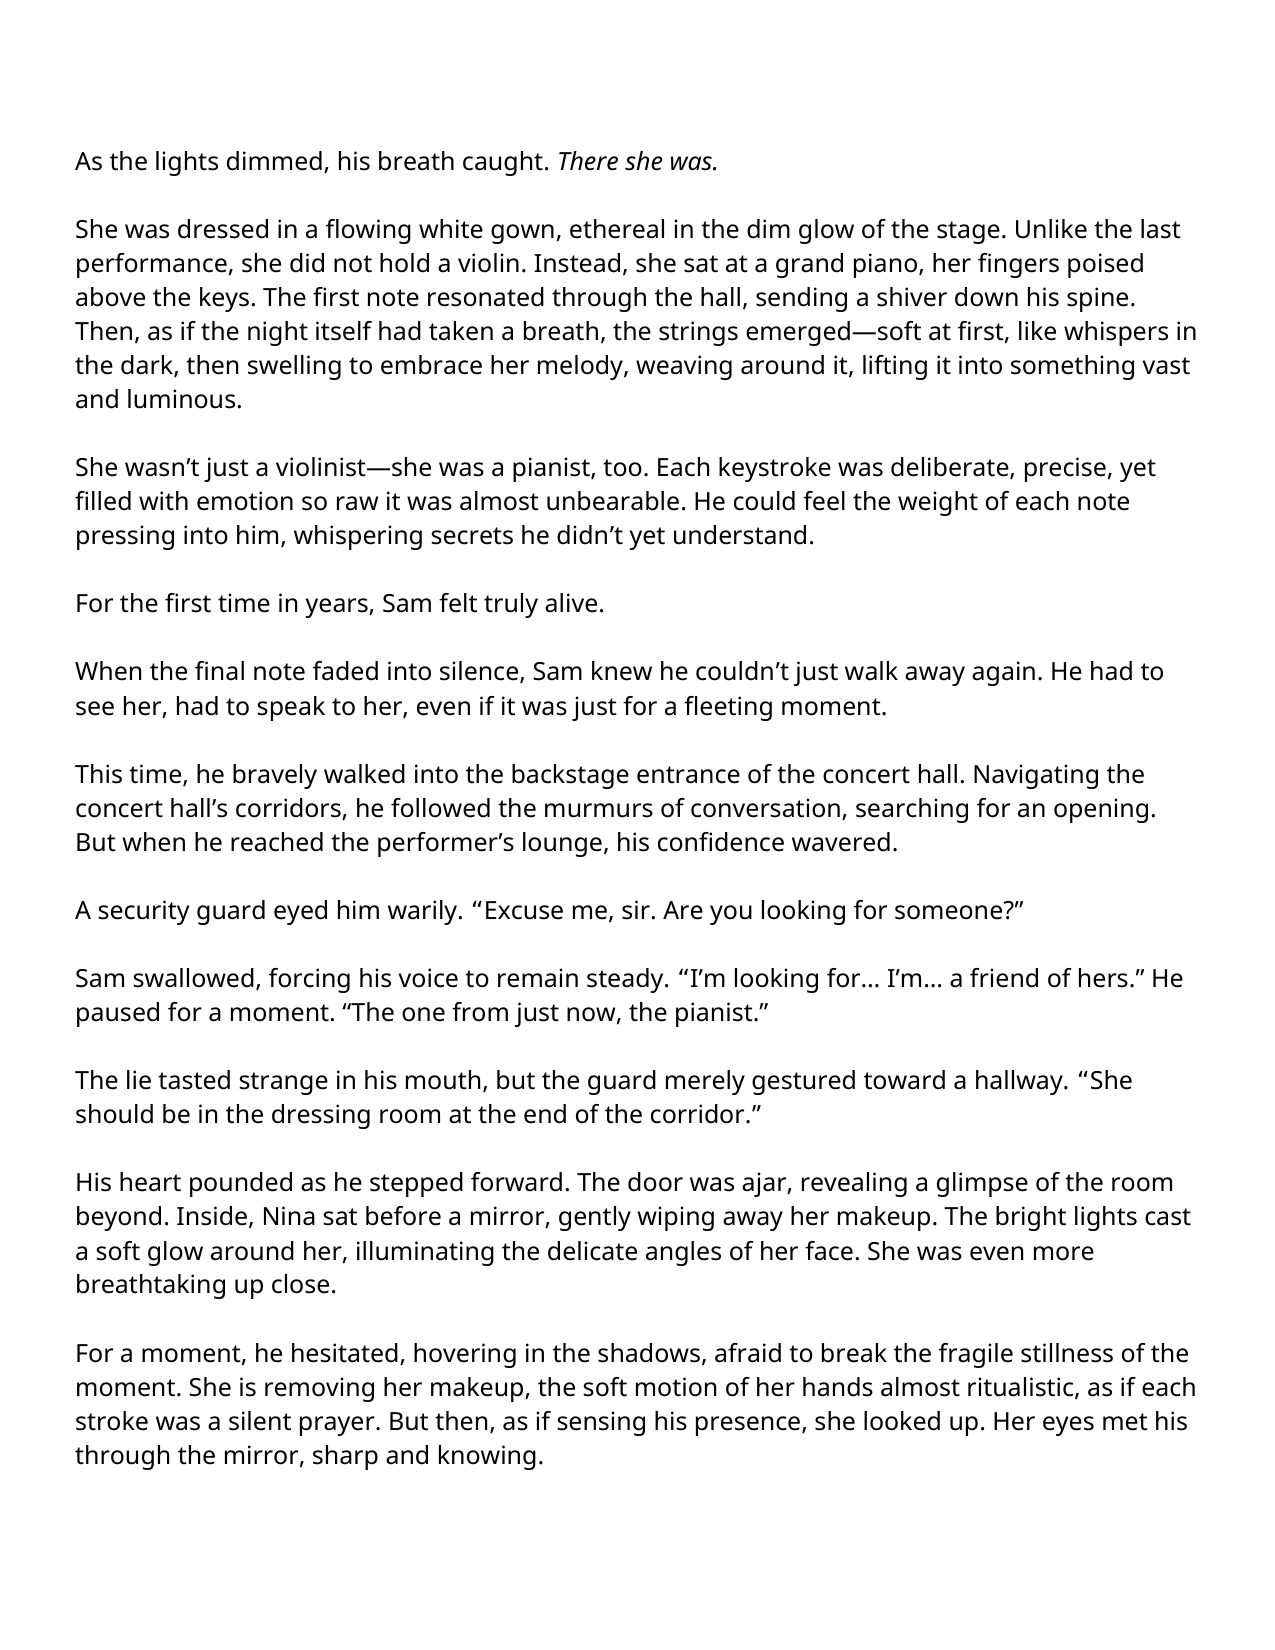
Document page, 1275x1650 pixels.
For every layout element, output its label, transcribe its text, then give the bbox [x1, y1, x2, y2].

text As the lights dimmed, his breath caught. There she was. [75, 143, 1200, 177]
text This time, he bravely walked into the backstage entrance of the concert hall. Navigating the concert hall’s corridors, he followed the murmurs of conversation, searching for an opening. But when he reached the performer’s lounge, his confidence wavered. [75, 756, 1200, 858]
text Sam swallowed, forcing his voice to remain steady. “I’m looking for… I’m… a friend of hers.” He paused for a moment. “The one from just now, the pianist.” [75, 961, 1200, 1029]
text A security guard eyed him warily. “Excuse me, sir. Are you looking for someone?” [75, 892, 1200, 927]
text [75, 1335, 1200, 1472]
text For the first time in years, Sam felt truly alive. [75, 586, 1200, 620]
text When the final note faded into silence, Sam knew he couldn’t just walk away again. He had to see her, had to speak to her, even if it was just for a fleeting moment. [75, 654, 1200, 722]
text She was dressed in a flowing white gown, ethereal in the dim glow of the stage. Unlike the last performance, she did not hold a violin. Instead, she sat at a grand piano, her fingers poised above the keys. The first note resonated through the hall, sending a shiver down his spine. Then, as if the night itself had taken a breath, the strings emerged—soft at first, like whispers in the dark, then swelling to embrace her melody, weaving around it, lifting it into something vast and luminous. [75, 211, 1200, 416]
text His heart pounded as he stepped forward. The door was ajar, revealing a glimpse of the room beyond. Inside, Nina sat before a mirror, gently wiping away her makeup. The bright lights cast a soft glow around her, illuminating the delicate angles of her face. She was even more breathtaking up close. [75, 1165, 1200, 1301]
text The lie tasted strange in his mouth, but the guard merely gestured toward a hallway. “She should be in the dressing room at the end of the corridor.” [75, 1063, 1200, 1131]
text She wasn’t just a violinist—she was a pianist, too. Each keystroke was deliberate, precise, yet filled with emotion so raw it was almost unbearable. He could feel the weight of each note pressing into him, whispering secrets he didn’t yet understand. [75, 450, 1200, 552]
